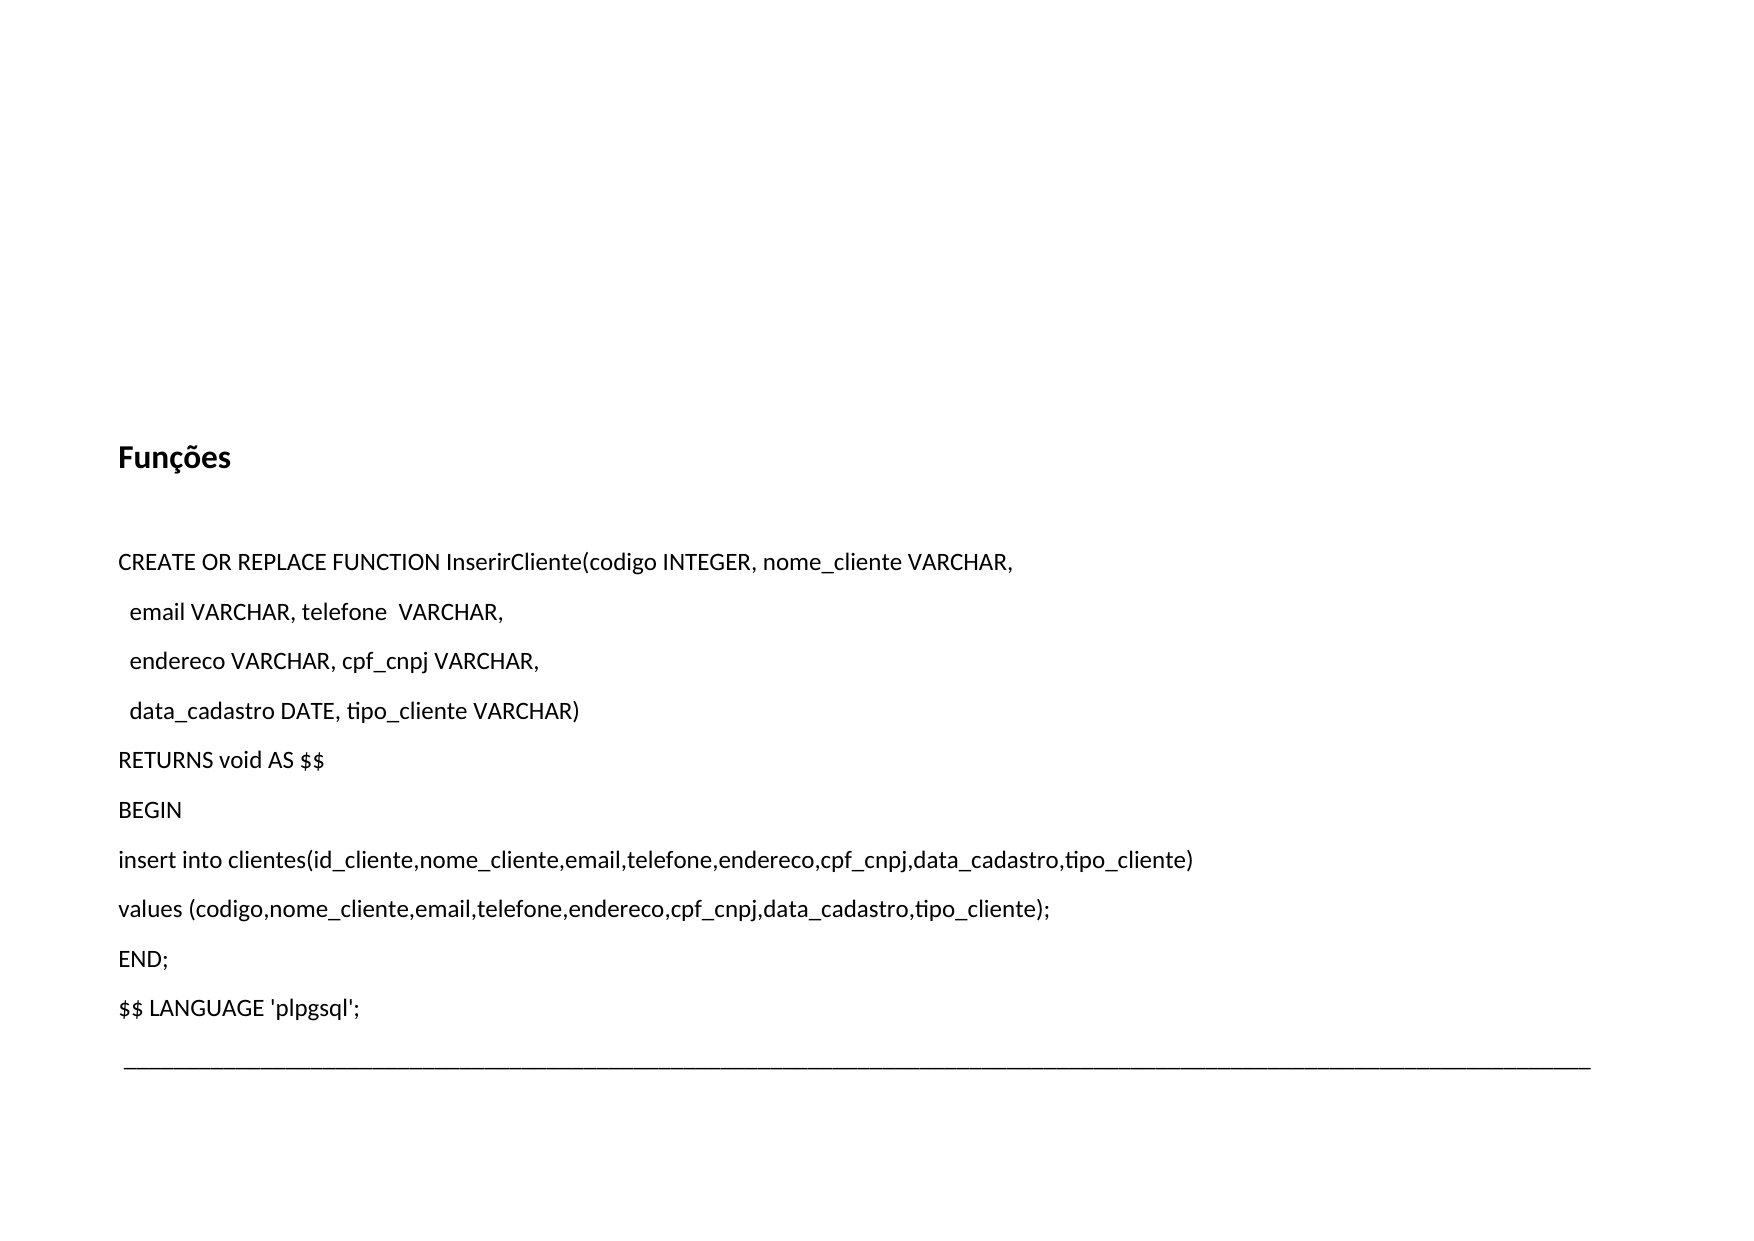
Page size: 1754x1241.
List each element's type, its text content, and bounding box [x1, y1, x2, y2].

text RETURNS void AS $$ [118, 745, 1606, 775]
text $$ LANGUAGE 'plpgsql'; [118, 993, 1606, 1023]
text values (codigo,nome_cliente,email,telefone,endereco,cpf_cnpj,data_cadastro,tipo_cliente); [118, 893, 1606, 924]
text ______________________________________________________________________________________________________________________ [118, 1042, 1606, 1073]
text CREATE OR REPLACE FUNCTION InserirCliente(codigo INTEGER, nome_cliente VARCHAR, [118, 546, 1606, 577]
text END; [118, 943, 1606, 973]
text email VARCHAR, telefone VARCHAR, [118, 596, 1606, 626]
text data_cadastro DATE, tipo_cliente VARCHAR) [118, 695, 1606, 726]
text endereco VARCHAR, cpf_cnpj VARCHAR, [118, 646, 1606, 676]
text Funções [118, 436, 1606, 477]
text insert into clientes(id_cliente,nome_cliente,email,telefone,endereco,cpf_cnpj,data_cadastro,tipo_cliente) [118, 844, 1606, 874]
text BEGIN [118, 794, 1606, 825]
